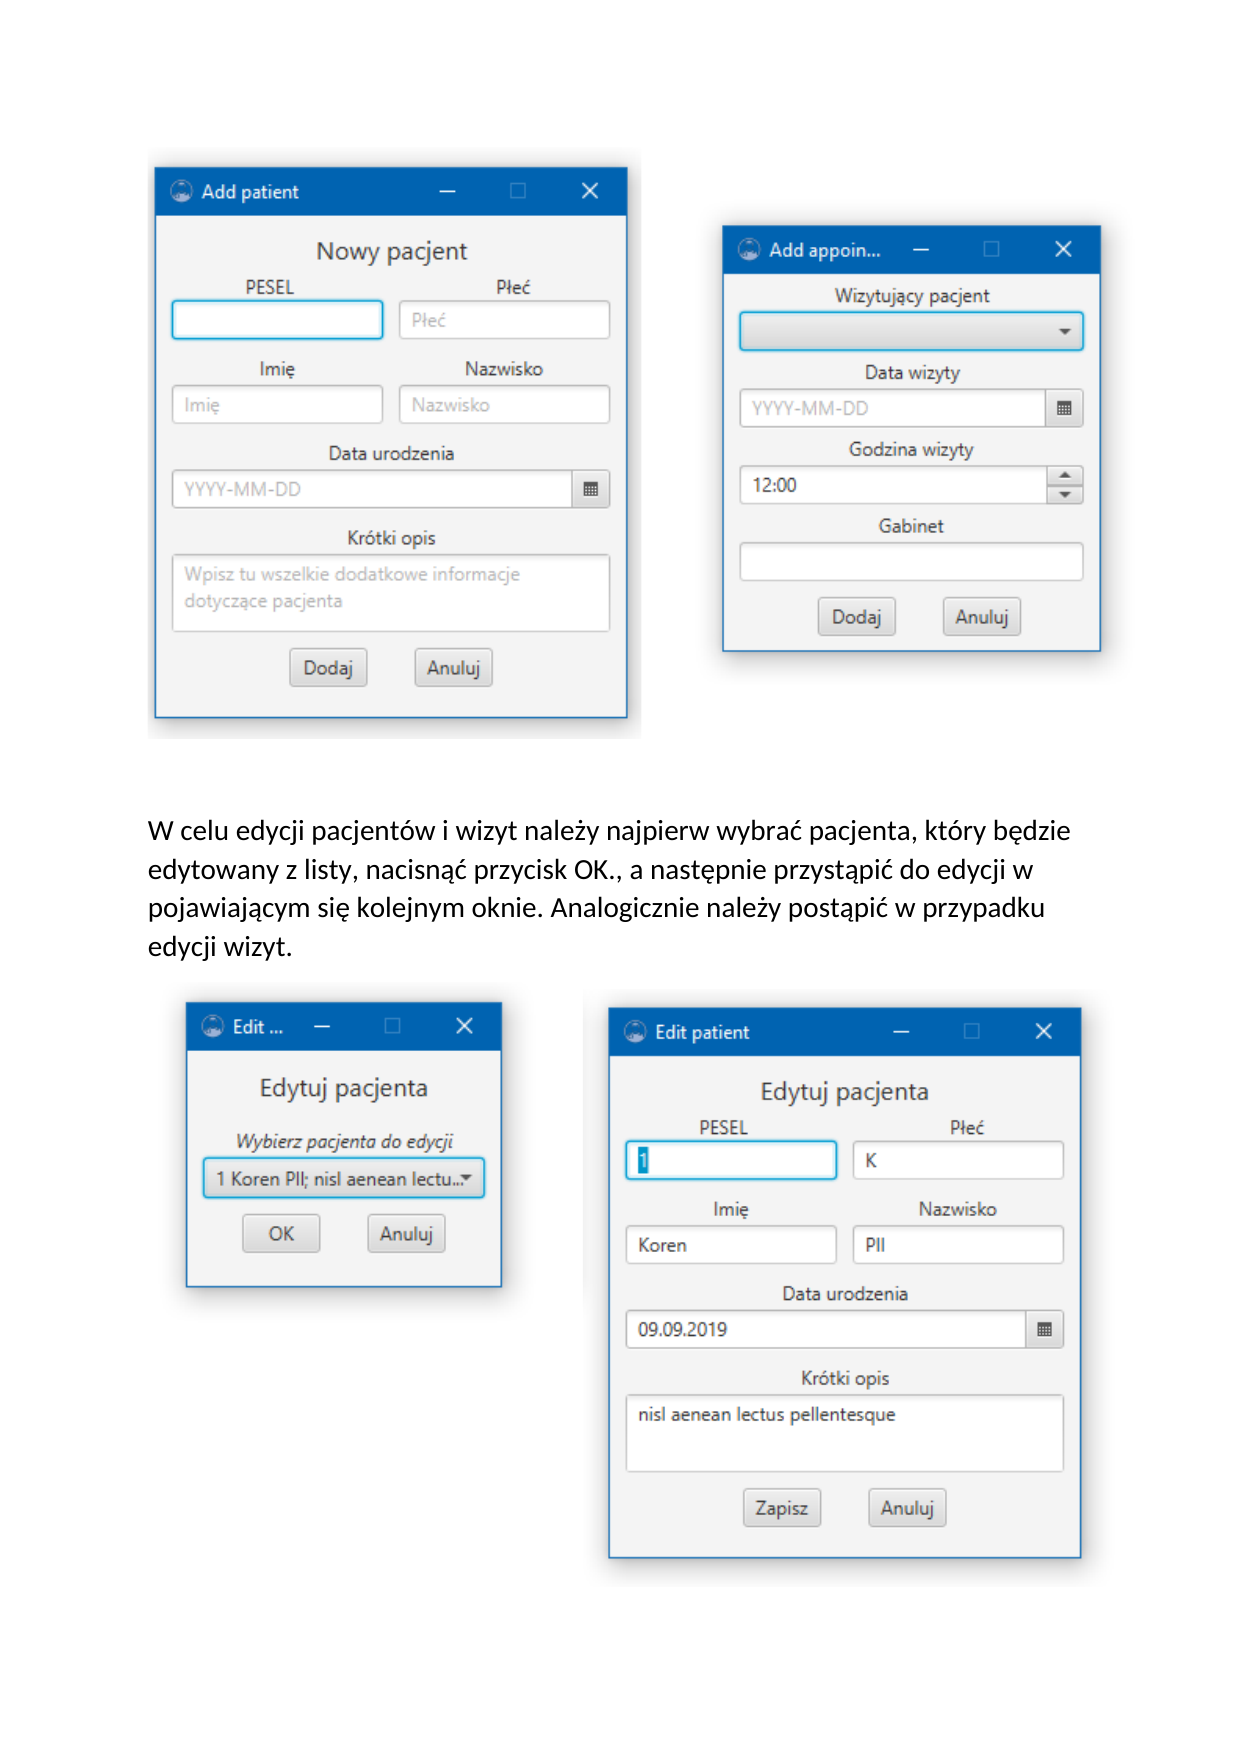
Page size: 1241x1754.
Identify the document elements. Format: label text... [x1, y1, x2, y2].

picture [685, 189, 1142, 685]
picture [582, 989, 1124, 1587]
picture [147, 147, 642, 739]
picture [147, 982, 554, 1327]
text W celu edycji pacjentów i wizyt należy najpierw wybrać pacjenta, który będzie edytowany z listy, nacisnąć przycisk OK., a następnie przystąpić do edycji w pojawiającym się kolejnym oknie. Analogicznie należy postąpić w przypadku edycji wizyt. [148, 812, 1093, 963]
